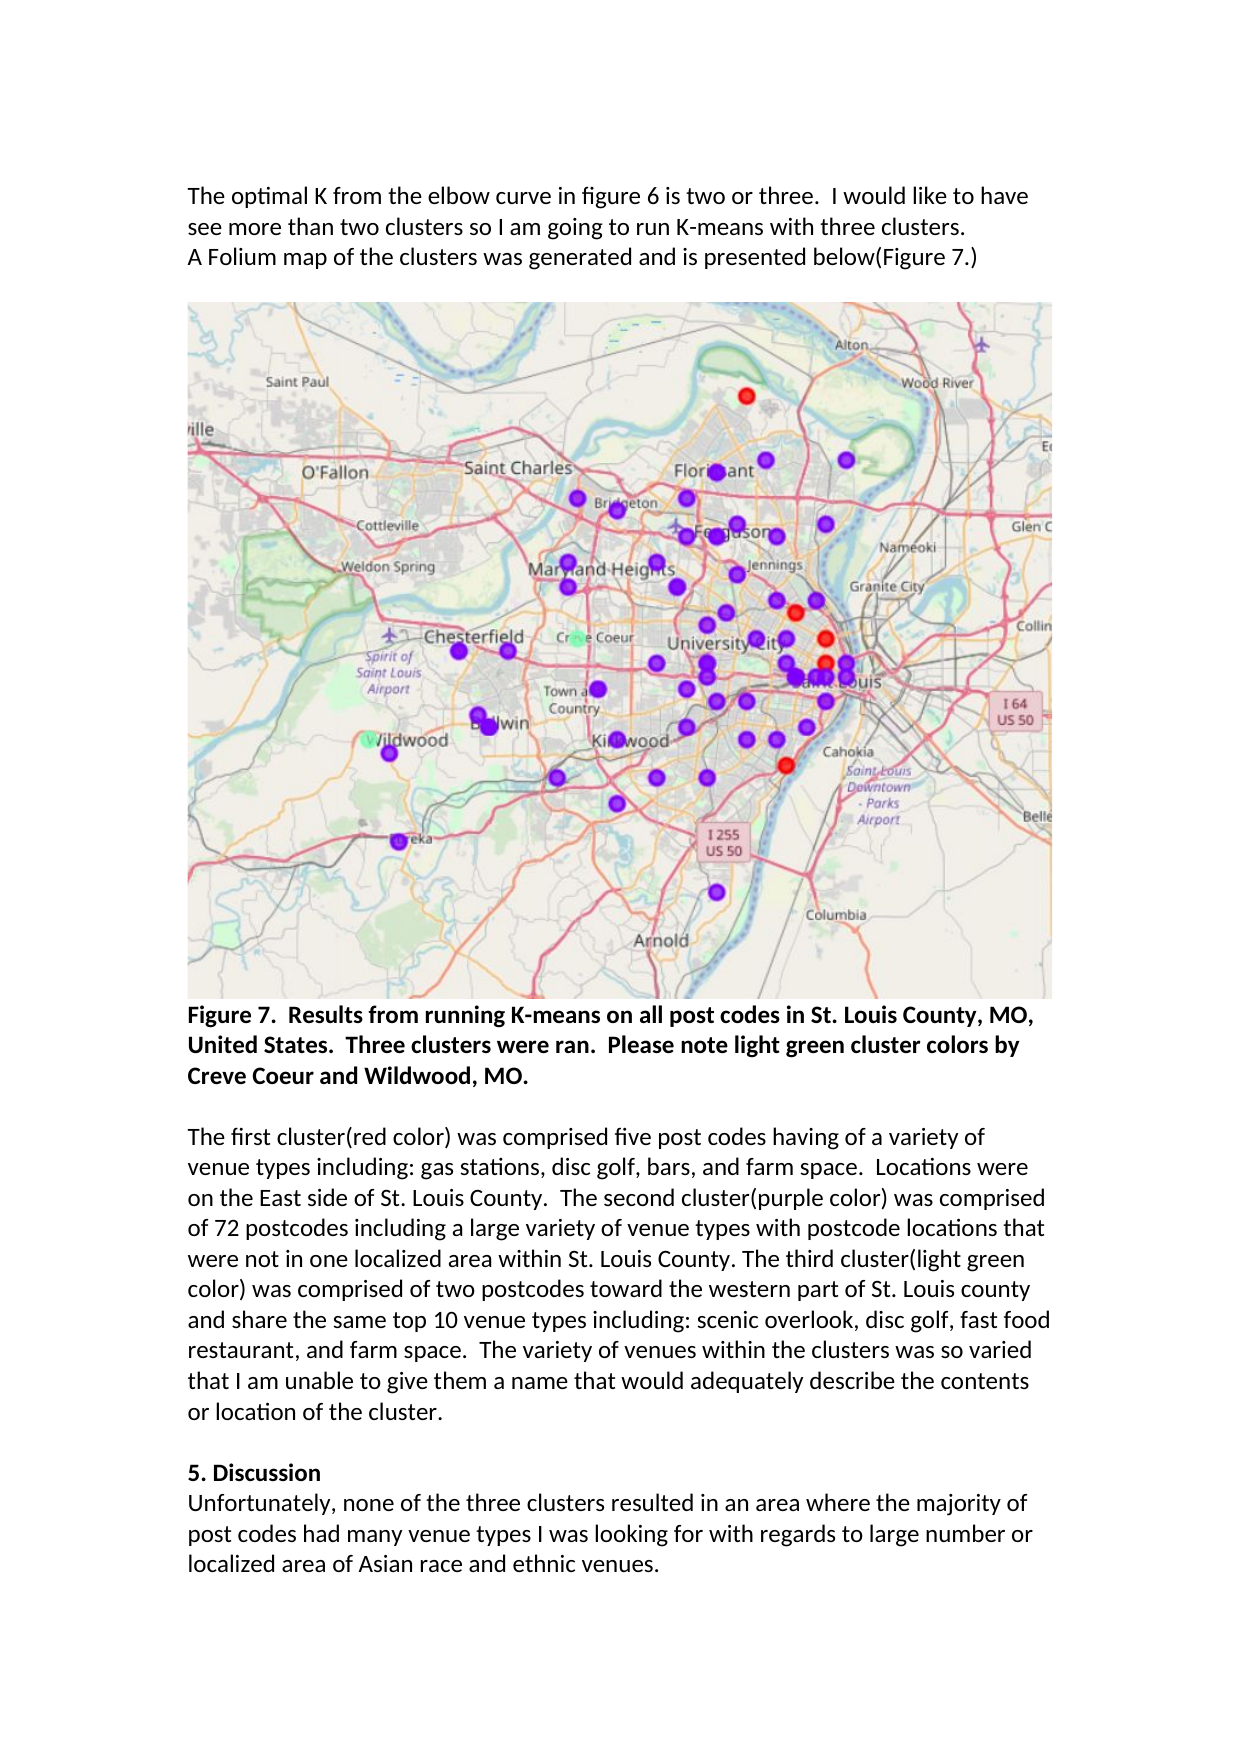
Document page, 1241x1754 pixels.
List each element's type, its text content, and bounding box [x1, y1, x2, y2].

list 5. Discussion [187, 1457, 1053, 1487]
list Unfortunately, none of the three clusters resulted in an area where the majority of post codes had many venue types I was looking for with regards to large number or localized area of Asian race and ethnic venues. [187, 1487, 1053, 1579]
list The optimal K from the elbow curve in figure 6 is two or three. I would like to have see more than two clusters so I am going to run K-means with three clusters. [187, 181, 1053, 242]
list The first cluster(red color) was comprised five post codes having of a variety of venue types including: gas stations, disc golf, bars, and farm space. Locations were on the East side of St. Louis County. The second cluster(purple color) was comprised of 72 postcodes including a large variety of venue types with postcode locations that were not in one localized area within St. Louis County. The third cluster(light green color) was comprised of two postcodes toward the western part of St. Louis county and share the same top 10 venue types including: scenic overlook, disc golf, fast food restaurant, and farm space. The variety of venues within the clusters was so varied that I am unable to give them a name that would adequately describe the contents or location of the cluster. [187, 1121, 1053, 1426]
list A Folium map of the clusters was generated and is presented below(Figure 7.) [187, 242, 1053, 272]
picture [187, 302, 1053, 999]
list Figure 7. Results from running K-means on all post codes in St. Louis County, MO, United States. Three clusters were ran. Please note light green cluster colors by Creve Coeur and Wildwood, MO. [187, 999, 1053, 1091]
